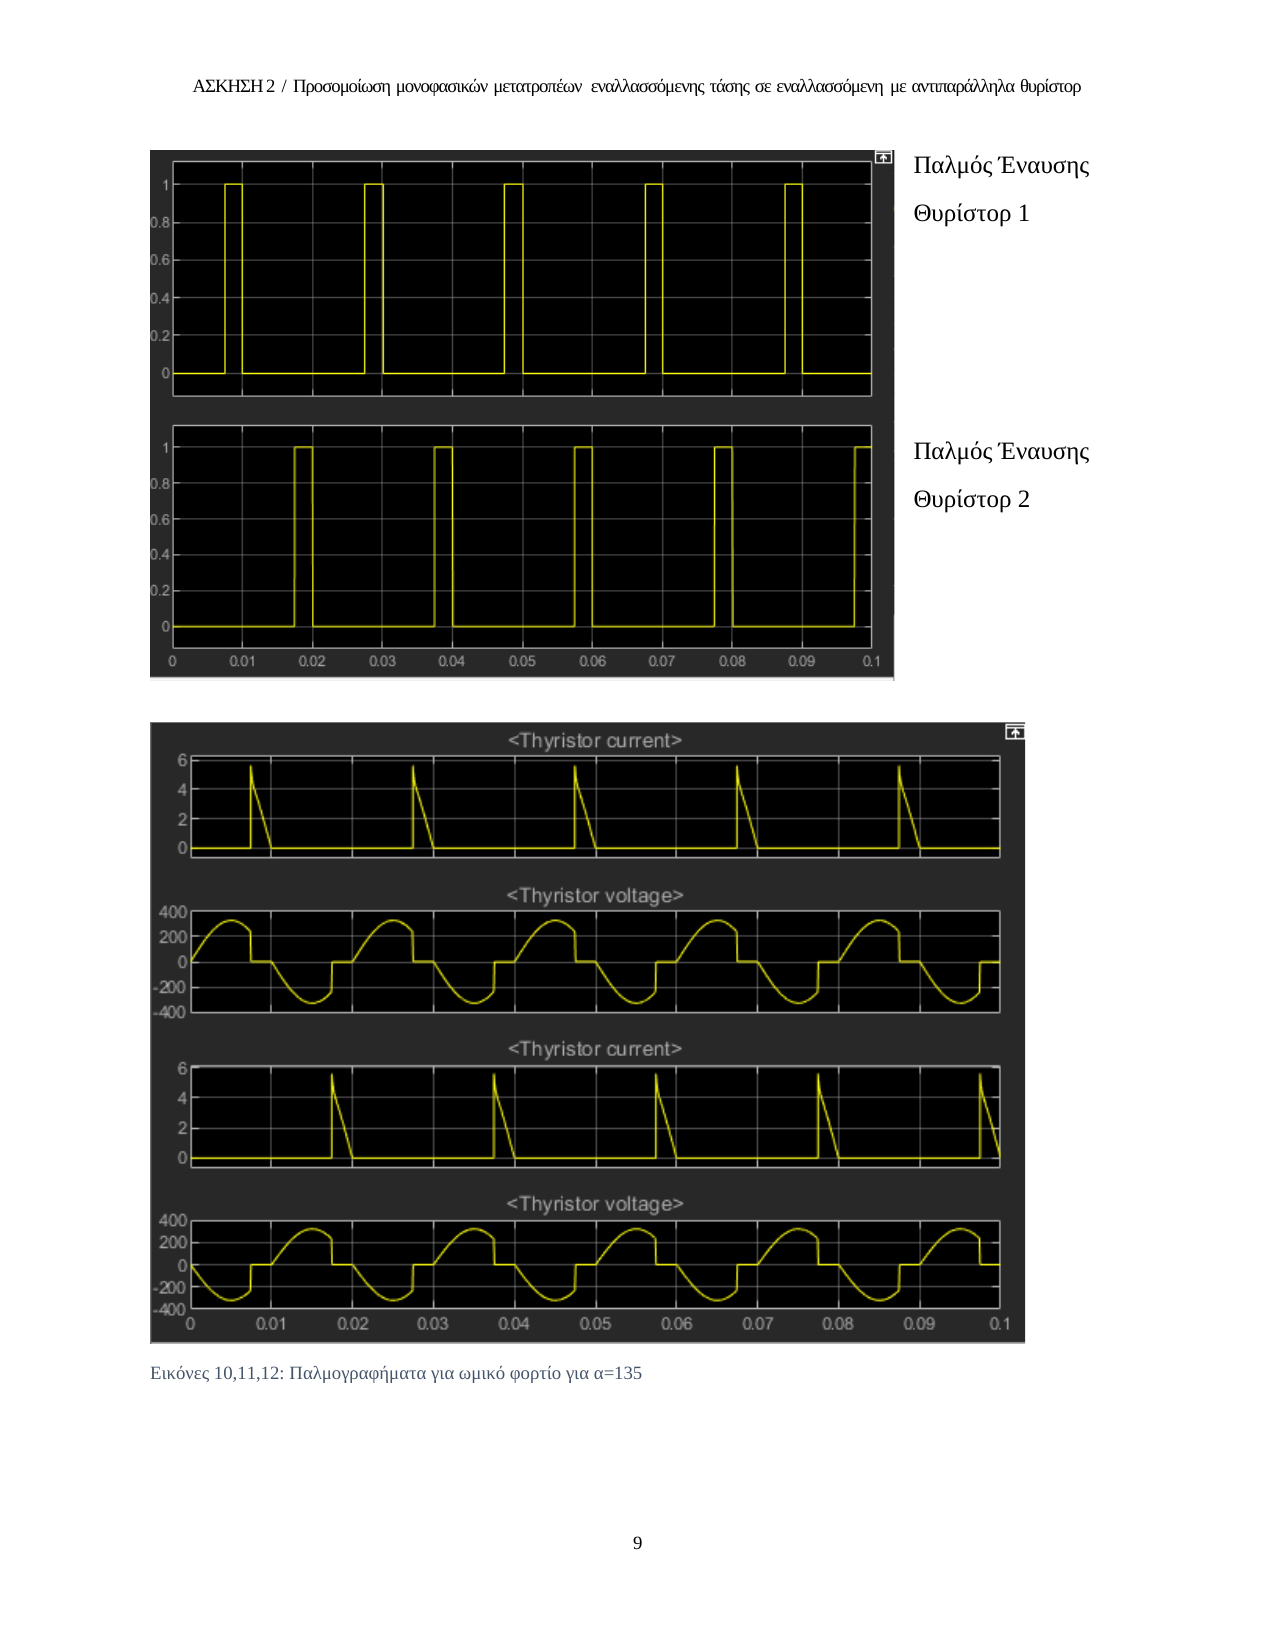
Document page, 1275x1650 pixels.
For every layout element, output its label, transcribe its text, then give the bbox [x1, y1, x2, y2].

text Εικόνες 10,11,12: Παλμογραφήματα για ωμικό φορτίο για α=135 [150, 1362, 1125, 1384]
picture [150, 722, 1025, 1344]
text Παλμός Έναυσης [895, 150, 1125, 179]
text Θυρίστορ 1 [895, 198, 1125, 226]
picture [150, 150, 895, 681]
text Παλμός Έναυσης [895, 436, 1125, 465]
text Θυρίστορ 2 [895, 484, 1125, 513]
